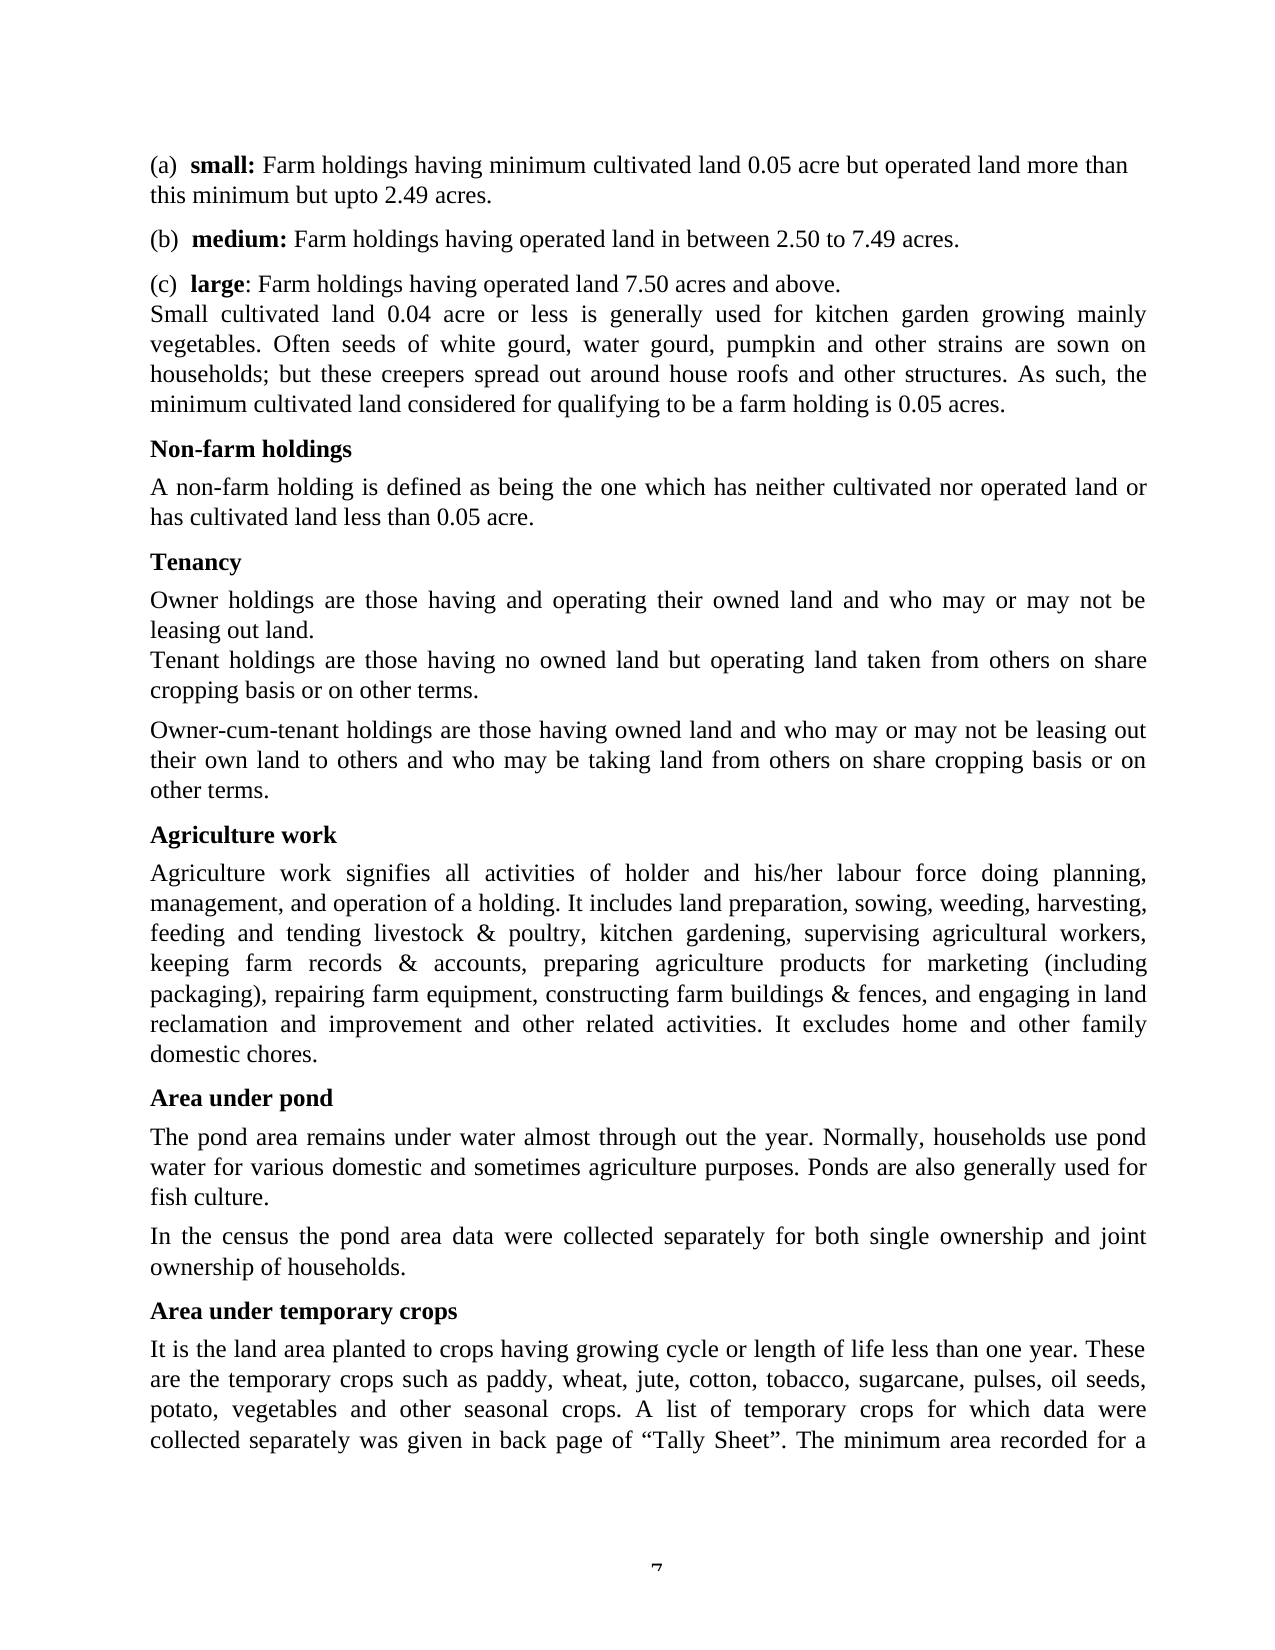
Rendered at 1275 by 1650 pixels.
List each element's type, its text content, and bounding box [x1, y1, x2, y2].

subtitle Agriculture work [150, 820, 1164, 849]
text Tenant holdings are those having no owned land but operating land taken from others on share cropping basis or on other terms. [150, 645, 1148, 704]
list large: Farm holdings having operated land 7.50 acres and above. [150, 269, 1164, 298]
text Owner-cum-tenant holdings are those having owned land and who may or may not be leasing out their own land to others and who may be taking land from others on share cropping basis or on other terms. [150, 715, 1148, 804]
subtitle Area under temporary crops [150, 1296, 1164, 1325]
subtitle Tenancy [150, 547, 1164, 576]
subtitle Area under pond [150, 1083, 1164, 1112]
text Agriculture work signifies all activities of holder and his/her labour force doing planning, management, and operation of a holding. It includes land preparation, sowing, weeding, harvesting, feeding and tending livestock & poultry, kitchen gardening, supervising agricultural workers, keeping farm records & accounts, preparing agriculture products for marketing (including packaging), repairing farm equipment, constructing farm buildings & fences, and engaging in land reclamation and improvement and other related activities. It excludes home and other family domestic chores. [150, 858, 1148, 1068]
text A non-farm holding is defined as being the one which has neither cultivated nor operated land or has cultivated land less than 0.05 acre. [150, 472, 1148, 531]
list medium: Farm holdings having operated land in between 2.50 to 7.49 acres. [150, 224, 1164, 253]
text In the census the pond area data were collected separately for both single ownership and joint ownership of households. [150, 1221, 1148, 1280]
text Owner holdings are those having and operating their owned land and who may or may not be leasing out land. [150, 585, 1148, 644]
list small: Farm holdings having minimum cultivated land 0.05 acre but operated land more than this minimum but upto 2.49 acres. [150, 150, 1130, 209]
text Small cultivated land 0.04 acre or less is generally used for kitchen garden growing mainly vegetables. Often seeds of white gourd, water gourd, pumpkin and other strains are sown on households; but these creepers spread out around house roofs and other structures. As such, the minimum cultivated land considered for qualifying to be a farm holding is 0.05 acres. [150, 299, 1148, 418]
text It is the land area planted to crops having growing cycle or length of life less than one year. These are the temporary crops such as paddy, wheat, jute, cotton, tobacco, sugarcane, pulses, oil seeds, potato, vegetables and other seasonal crops. A list of temporary crops for which data were collected separately was given in back page of “Tally Sheet”. The minimum area recorded for a [150, 1334, 1148, 1453]
text The pond area remains under water almost through out the year. Normally, households use pond water for various domestic and sometimes agriculture purposes. Ponds are also generally used for fish culture. [150, 1122, 1148, 1211]
subtitle Non-farm holdings [150, 434, 1164, 463]
